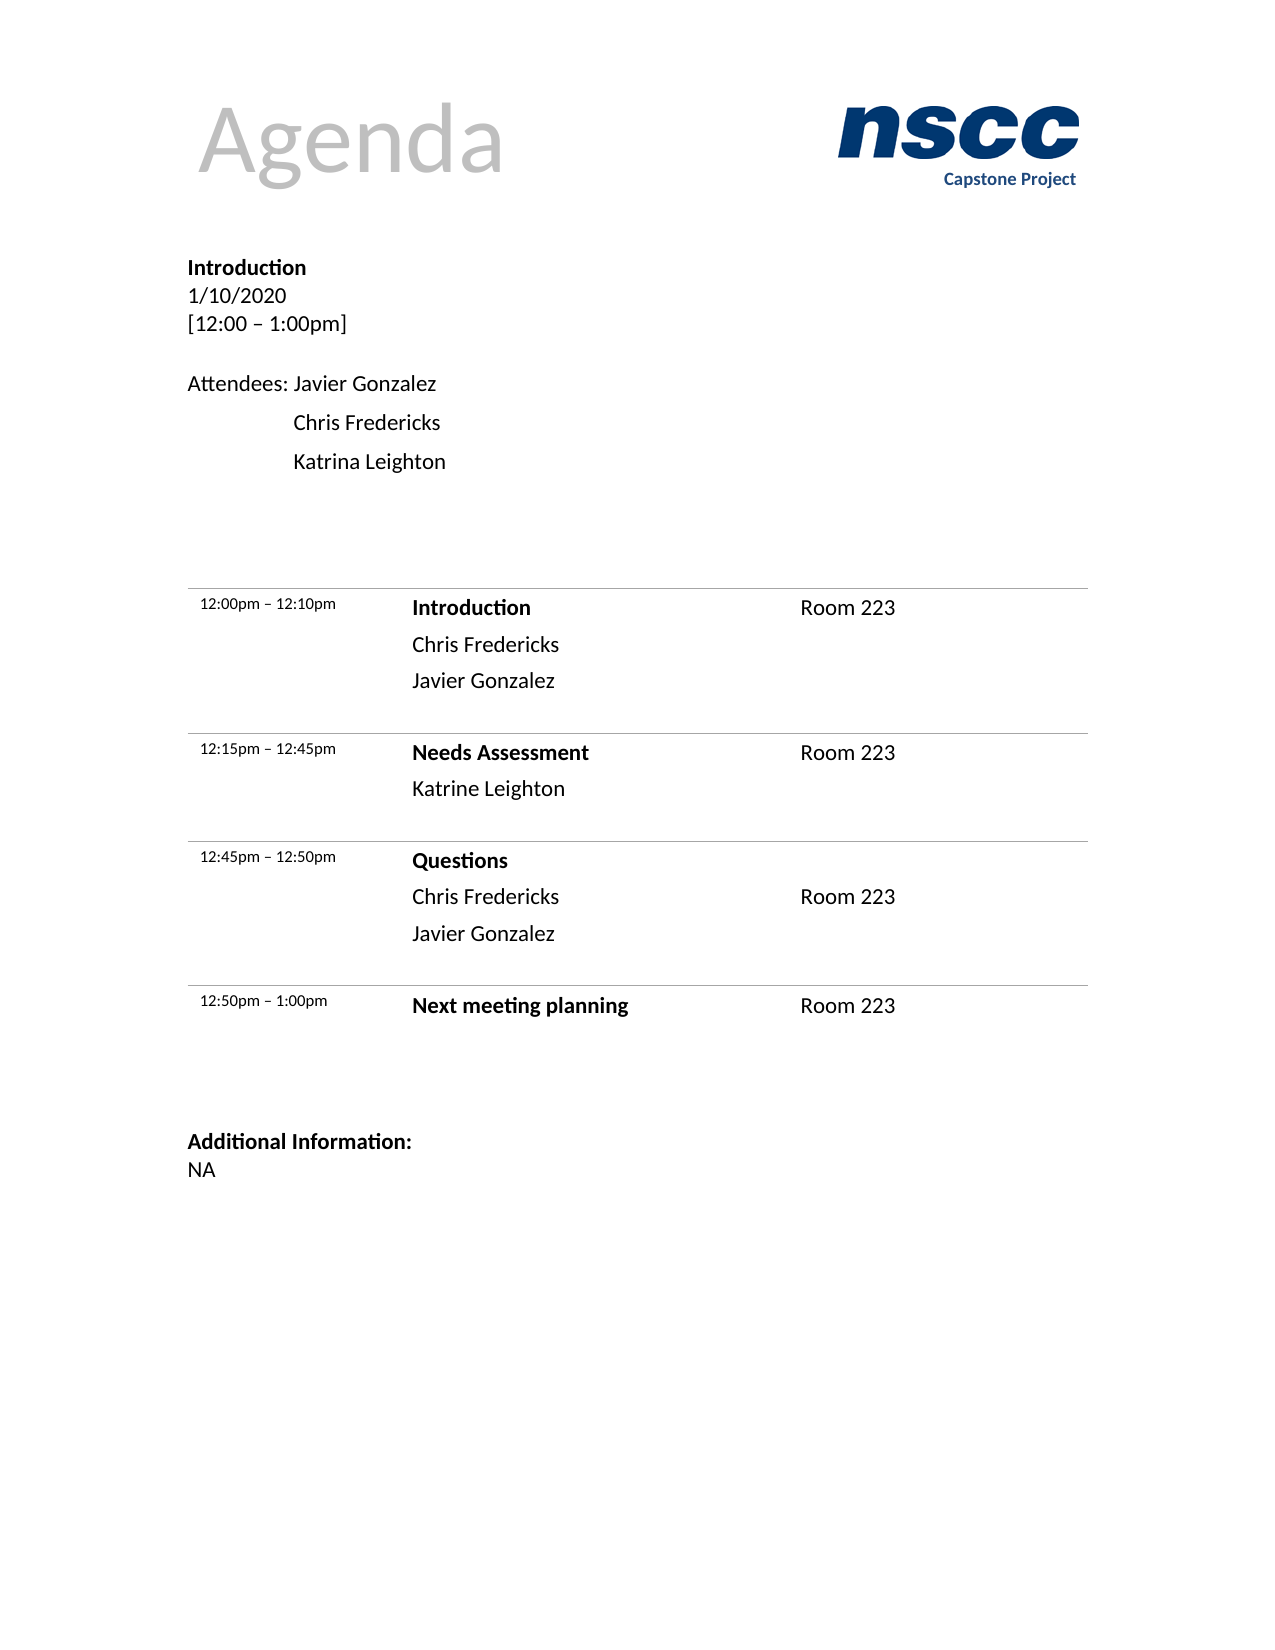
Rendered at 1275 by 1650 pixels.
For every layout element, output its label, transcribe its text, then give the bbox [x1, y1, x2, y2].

picture [838, 85, 1079, 181]
table_cell 12:45pm – 12:50pm [188, 842, 400, 985]
table_header Room 223 [788, 589, 1087, 732]
text [12:00 – 1:00pm] [187, 309, 1087, 337]
table_header 12:00pm – 12:10pm [188, 589, 400, 732]
table_cell Room 223 [788, 734, 1087, 841]
table_cell Needs Assessment Katrine Leighton [400, 734, 788, 841]
title Additional Information: [187, 1127, 1087, 1155]
text Katrina Leighton [187, 447, 1087, 475]
table_cell 12:50pm – 1:00pm [188, 986, 400, 1093]
table_cell Room 223 [788, 986, 1087, 1093]
table_cell Next meeting planning [400, 986, 788, 1093]
table_header Introduction Chris Fredericks Javier Gonzalez [400, 589, 788, 732]
text Attendees: Javier Gonzalez [187, 369, 1087, 397]
title Introduction [187, 253, 1087, 281]
table_cell Room 223 [788, 842, 1087, 985]
table_cell 12:15pm – 12:45pm [188, 734, 400, 841]
text NA [187, 1155, 1087, 1183]
table_cell Questions Chris Fredericks Javier Gonzalez [400, 842, 788, 985]
text Chris Fredericks [187, 408, 1087, 436]
